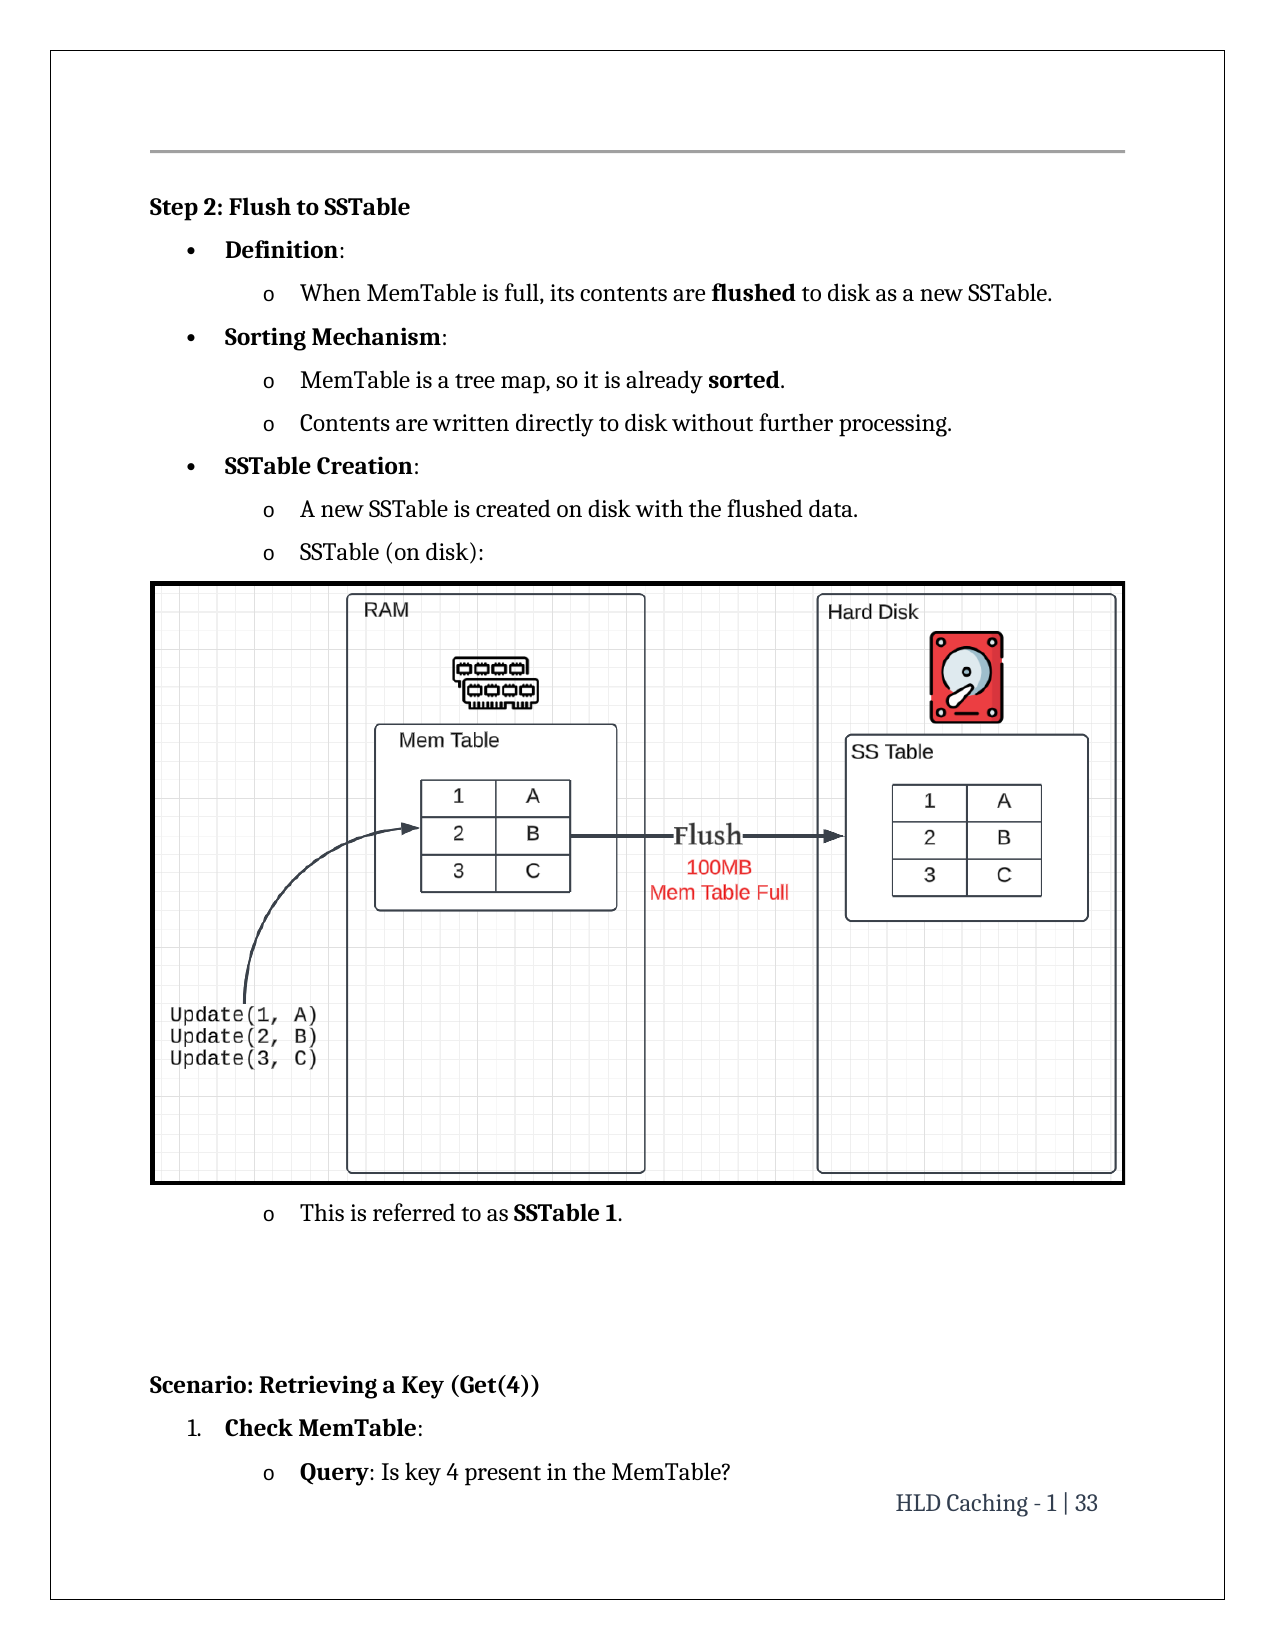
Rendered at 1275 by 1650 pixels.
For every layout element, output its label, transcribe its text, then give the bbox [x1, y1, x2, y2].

text Scenario: Retrieving a Key (Get(4)) [150, 1371, 1125, 1400]
list Check MemTable: [187, 1414, 1125, 1443]
list MemTable is a tree map, so it is already sorted. [262, 366, 1125, 394]
list A new SSTable is created on disk with the flushed data. [262, 495, 1125, 524]
list SSTable Creation: [187, 452, 1125, 481]
picture [150, 581, 1125, 1185]
list Query: Is key 4 present in the MemTable? [262, 1457, 1125, 1486]
list SSTable (on disk): [262, 538, 1125, 567]
list This is referred to as SSTable 1. [262, 1199, 1125, 1227]
list When MemTable is full, its contents are flushed to disk as a new SSTable. [262, 279, 1125, 308]
list Contents are written directly to disk without further processing. [262, 409, 1125, 437]
list Sorting Mechanism: [187, 322, 1125, 351]
list Definition: [187, 236, 1125, 265]
text Step 2: Flush to SSTable [150, 193, 1125, 222]
